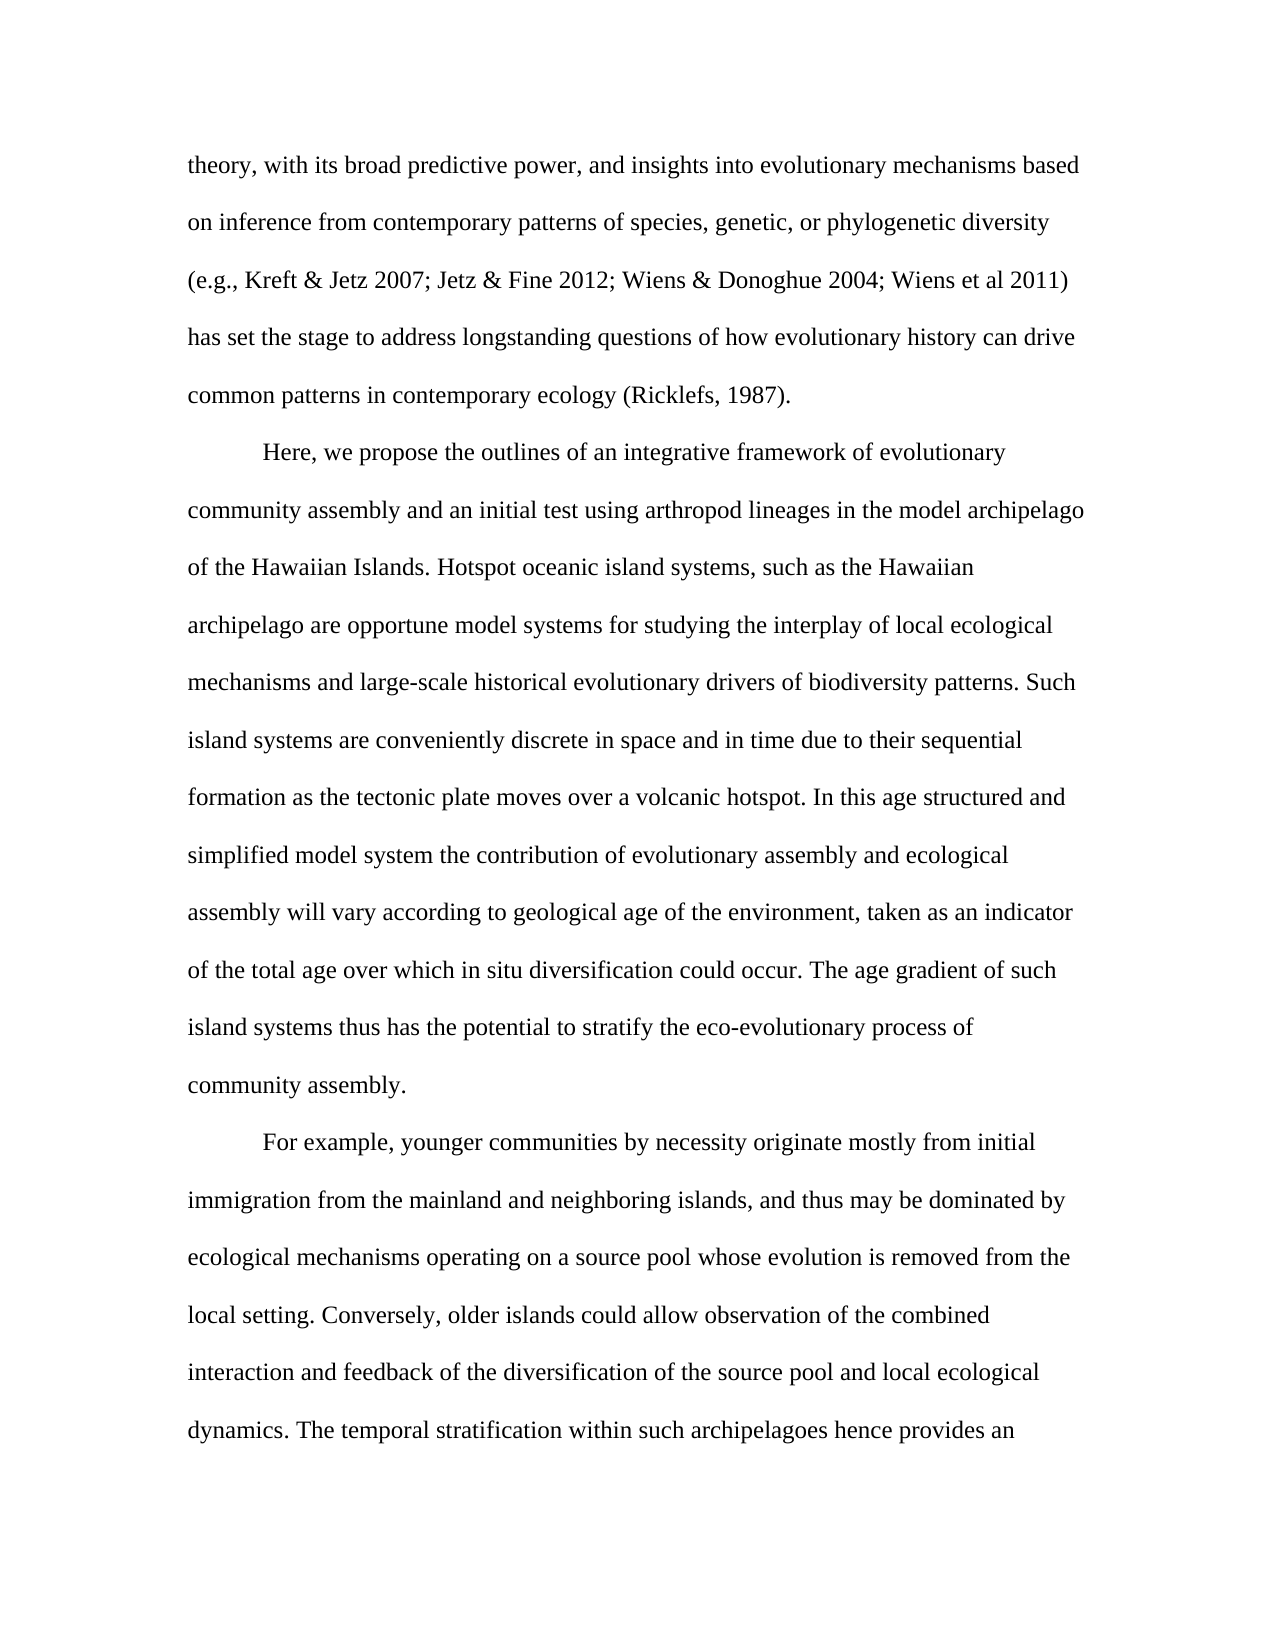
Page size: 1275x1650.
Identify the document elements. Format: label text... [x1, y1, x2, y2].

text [187, 1127, 1087, 1444]
text Here, we propose the outlines of an integrative framework of evolutionary community assembly and an initial test using arthropod lineages in the model archipelago of the Hawaiian Islands. Hotspot oceanic island systems, such as the Hawaiian archipelago are opportune model systems for studying the interplay of local ecological mechanisms and large-scale historical evolutionary drivers of biodiversity patterns. Such island systems are conveniently discrete in space and in time due to their sequential formation as the tectonic plate moves over a volcanic hotspot. In this age structured and simplified model system the contribution of evolutionary assembly and ecological assembly will vary according to geological age of the environment, taken as an indicator of the total age over which in situ diversification could occur. The age gradient of such island systems thus has the potential to stratify the eco-evolutionary process of community assembly. [187, 437, 1087, 1099]
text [187, 150, 1087, 409]
